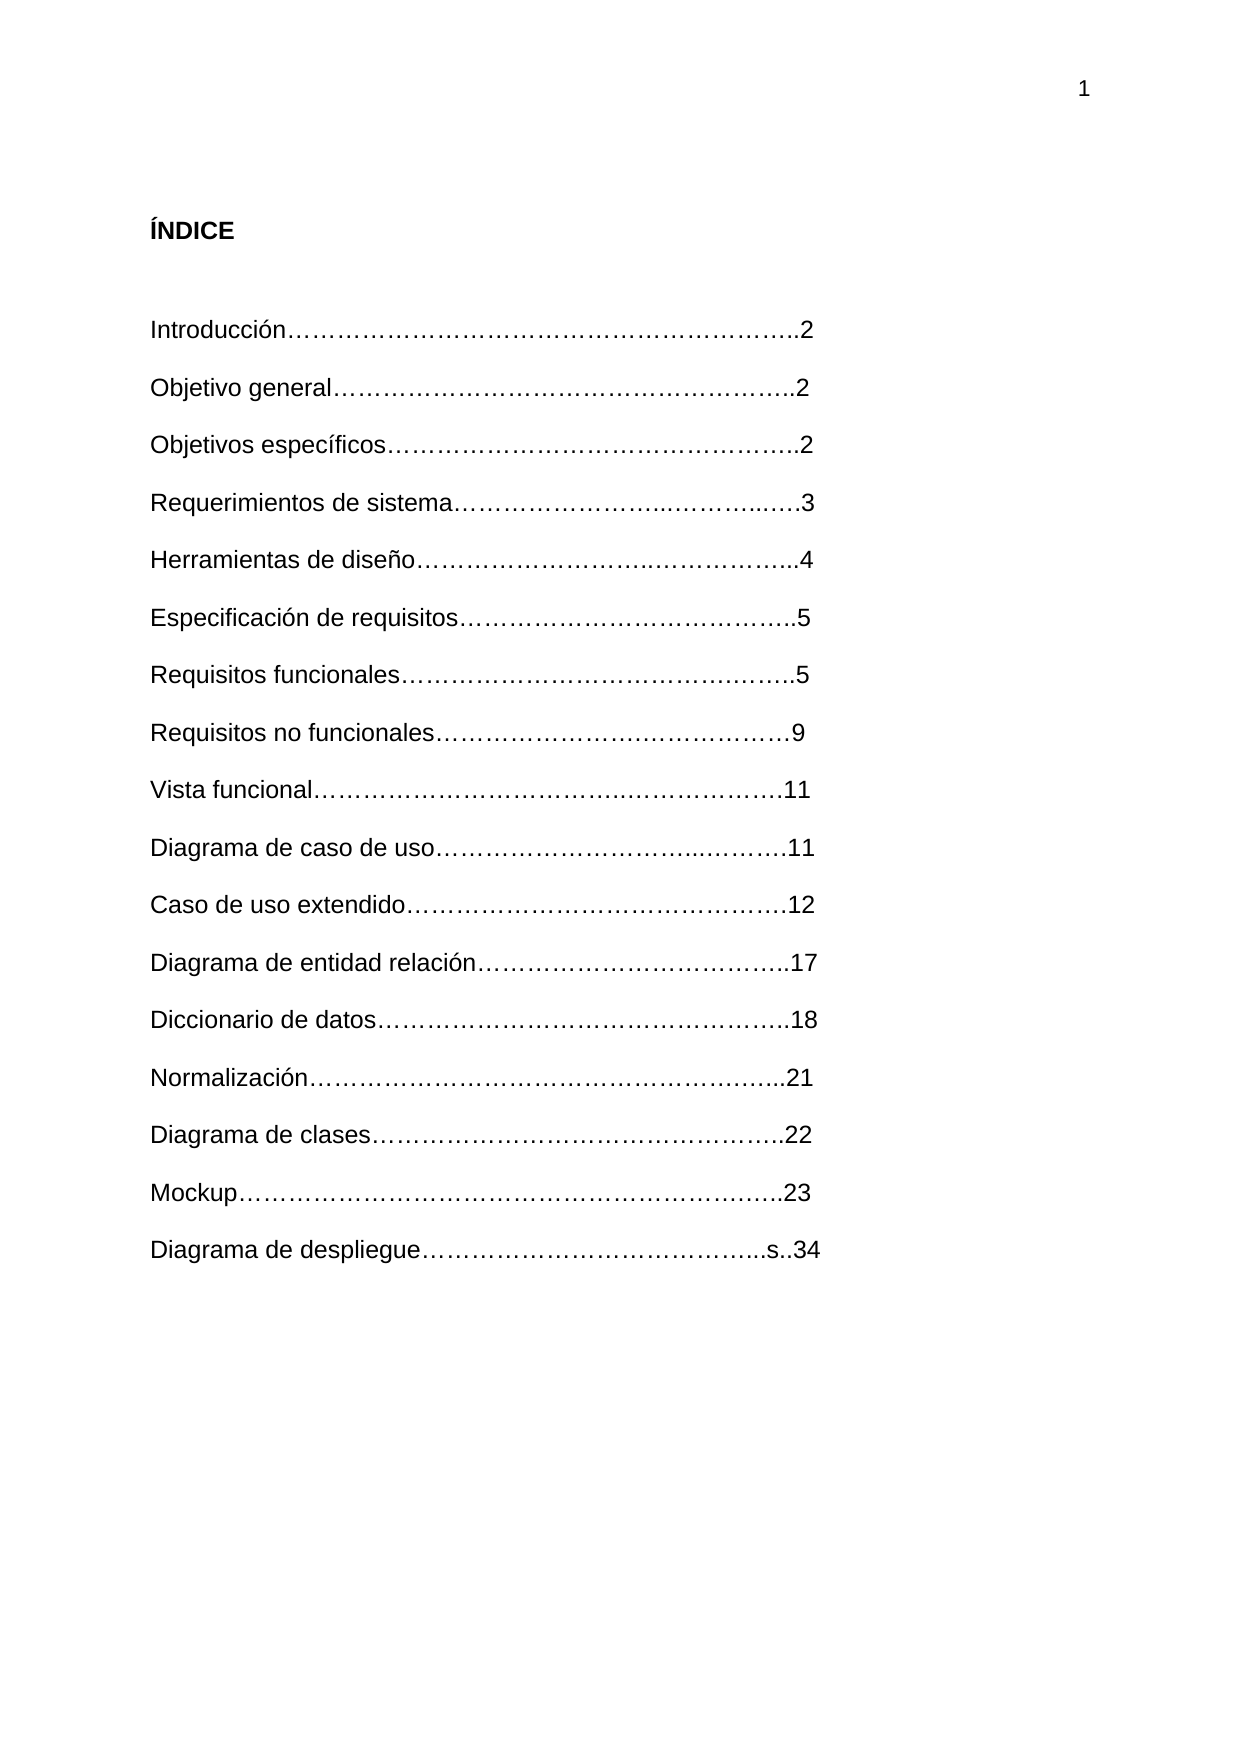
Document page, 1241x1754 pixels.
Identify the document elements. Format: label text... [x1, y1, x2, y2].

text Caso de uso extendido……………………………………….12 [150, 890, 1090, 919]
text Requisitos funcionales………………………………….……..5 [150, 660, 1090, 689]
text Objetivo general………………………………………………..2 [150, 373, 1090, 401]
text Diagrama de caso de uso…………………………...……….11 [150, 833, 1090, 861]
text Diccionario de datos…………………………………………..18 [150, 1005, 1090, 1034]
text Objetivos específicos…………………………………………..2 [150, 430, 1090, 459]
text Requisitos no funcionales…………………….………………9 [150, 718, 1090, 746]
text Especificación de requisitos…………………………………..5 [150, 603, 1090, 631]
text Herramientas de diseño………………………..……………...4 [150, 545, 1090, 574]
text Requerimientos de sistema……………………...………...….3 [150, 488, 1090, 516]
text ÍNDICE [150, 216, 1090, 245]
text Normalización…………………………………………….…...21 [150, 1063, 1090, 1091]
text Mockup…………………………………………………….…..23 [150, 1178, 1090, 1206]
text Introducción……………………………………………………..2 [150, 315, 1090, 344]
text Vista funcional………………………………..……………….11 [150, 775, 1090, 804]
text Diagrama de clases…………………………………………..22 [150, 1120, 1090, 1149]
text Diagrama de despliegue…………………………………...s..34 [150, 1235, 1090, 1264]
text Diagrama de entidad relación………………………………..17 [150, 948, 1090, 976]
